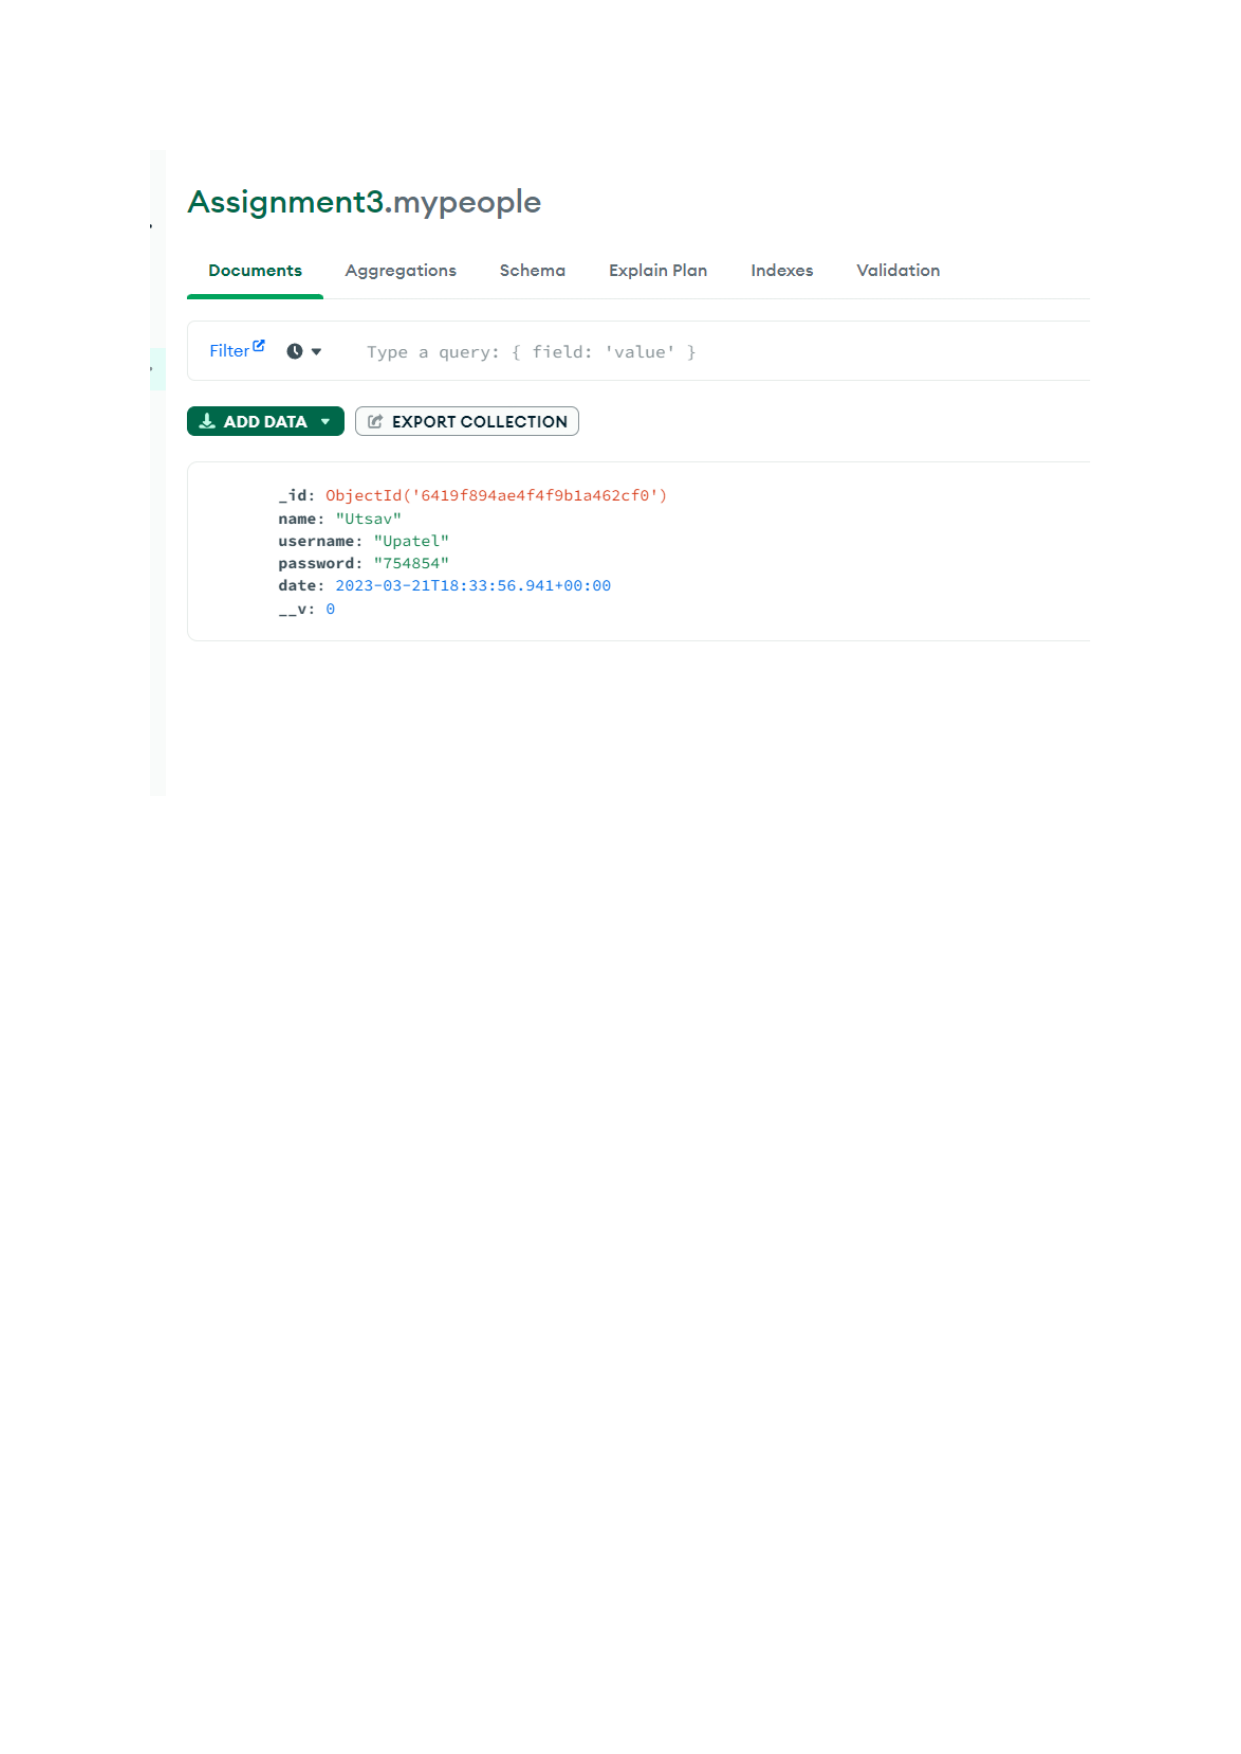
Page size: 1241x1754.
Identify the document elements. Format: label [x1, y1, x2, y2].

picture [150, 150, 1091, 796]
